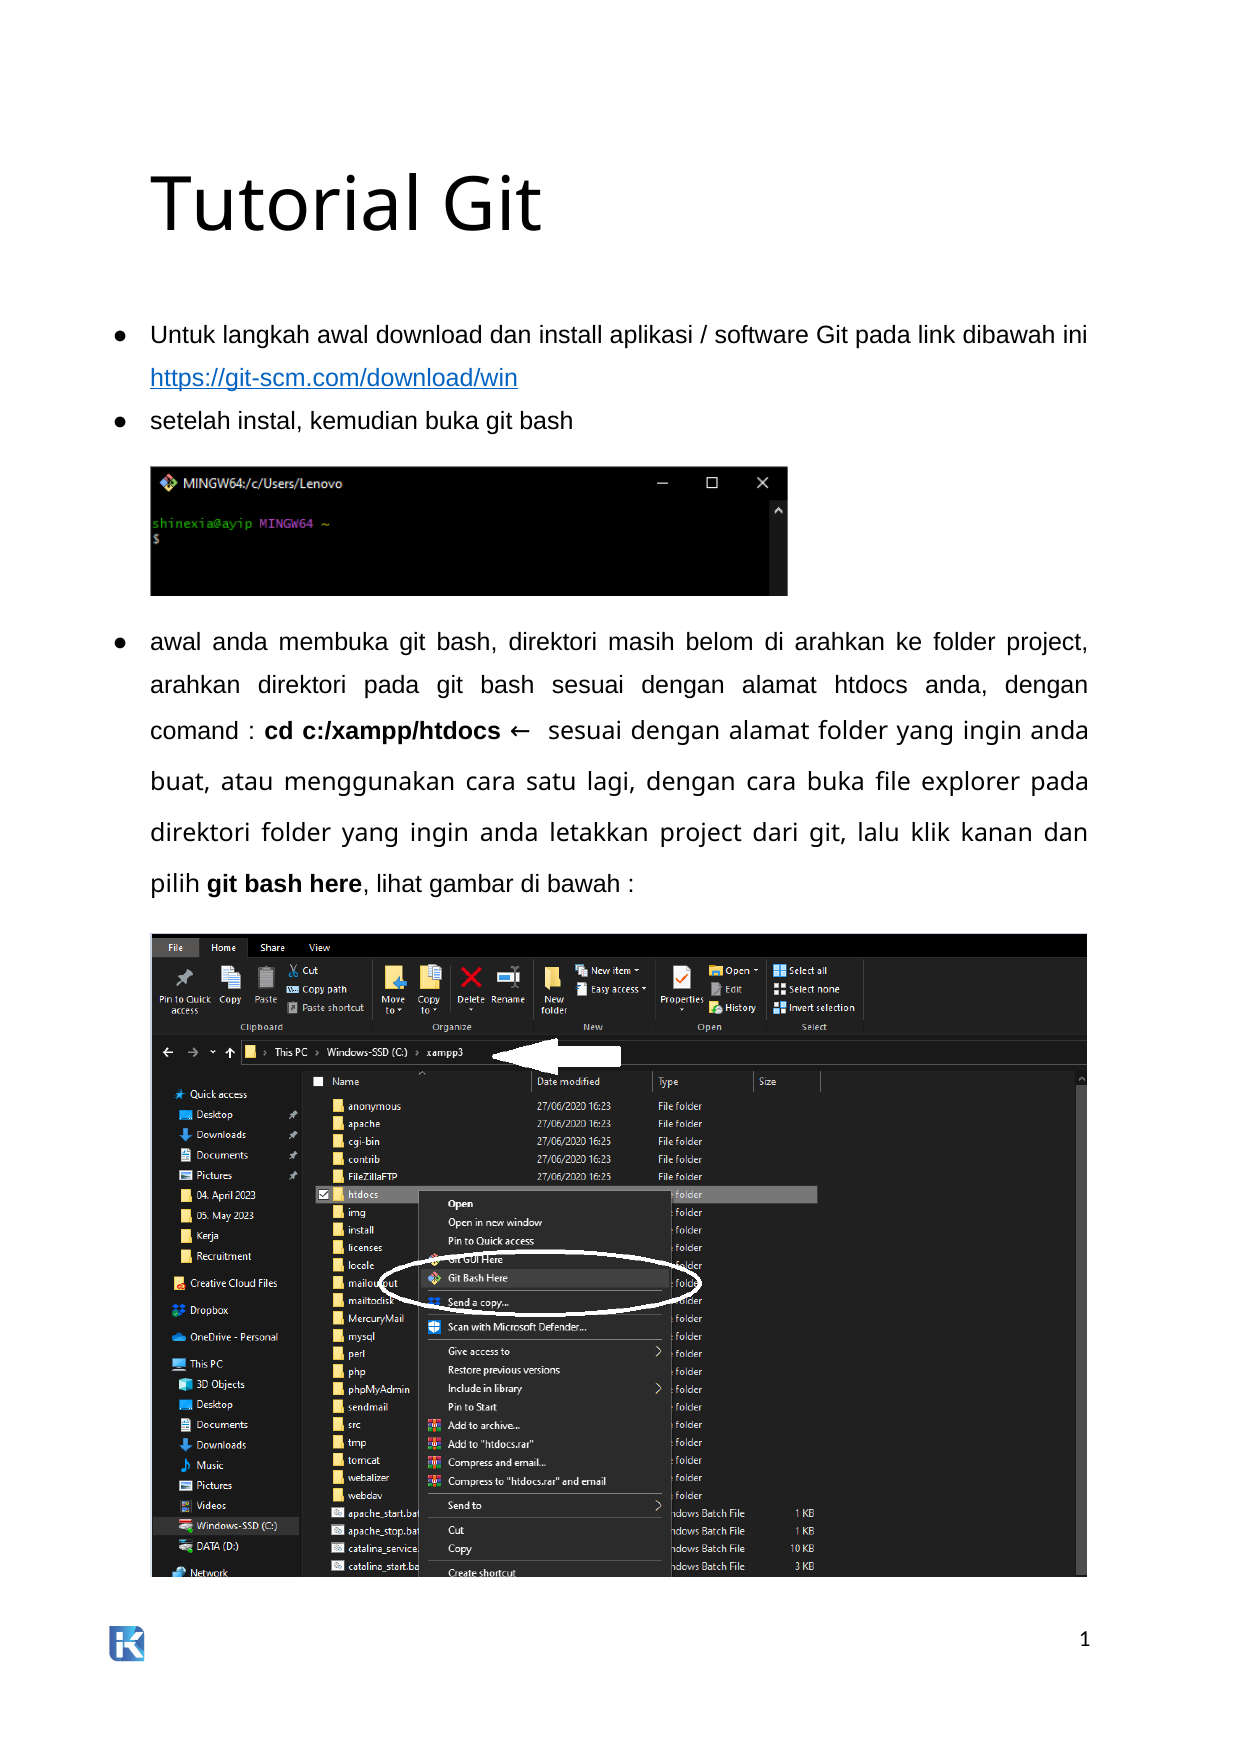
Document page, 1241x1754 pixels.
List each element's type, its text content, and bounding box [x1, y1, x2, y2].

text Tutorial Git [150, 150, 1090, 252]
picture [150, 466, 788, 596]
picture [150, 933, 1087, 1577]
picture [107, 1624, 147, 1663]
list Untuk langkah awal download dan install aplikasi / software Git pada link dibawah ini https://git-scm.com/download/win [112, 320, 1090, 392]
list setelah instal, kemudian buka git bash [112, 406, 1090, 435]
list awal anda membuka git bash, direktori masih belom di arahkan ke folder project, arahkan direktori pada git bash sesuai dengan alamat htdocs anda, dengan comand : cd c:/xampp/htdocsgit bash here, lihat gambar di bawah : [112, 627, 1090, 900]
